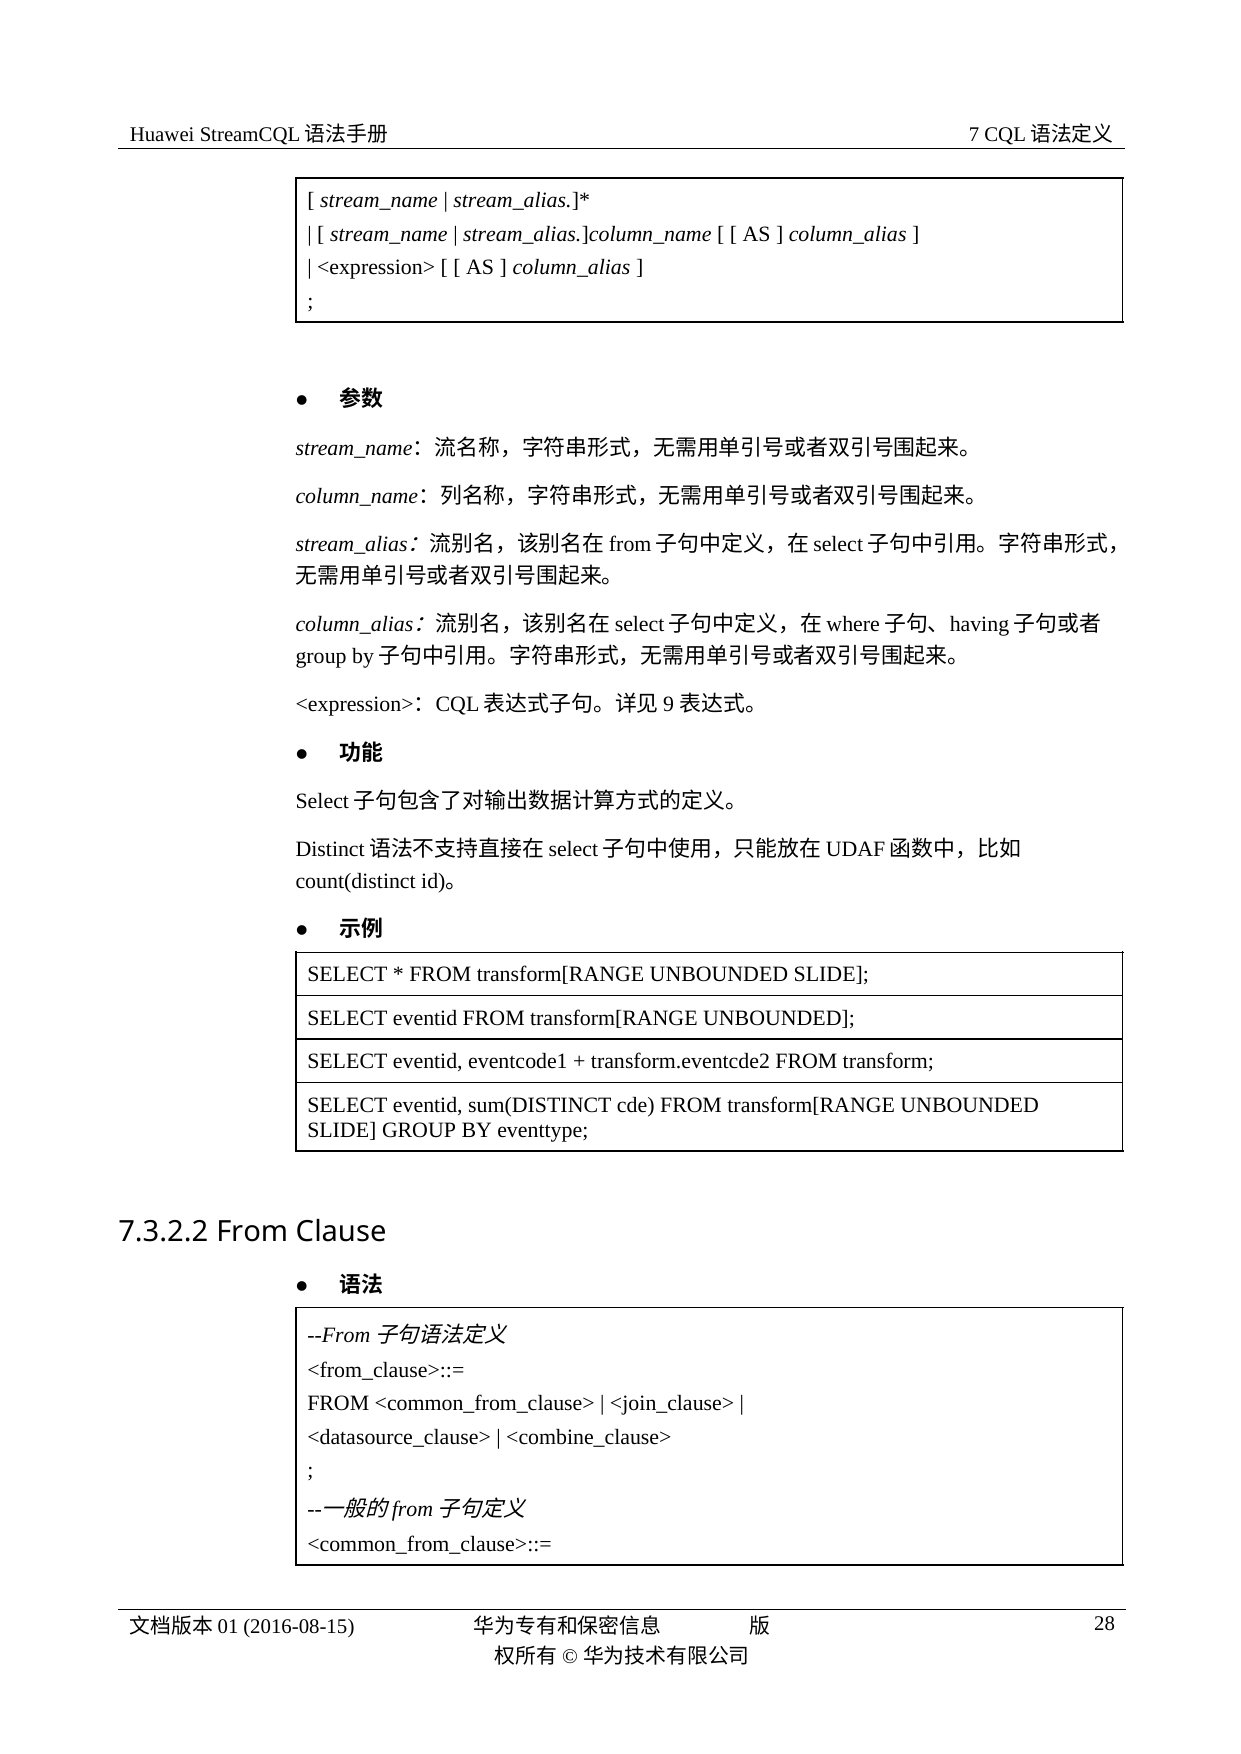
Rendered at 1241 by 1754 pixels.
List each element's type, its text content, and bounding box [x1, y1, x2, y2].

table_cell SELECT eventid, eventcode1 + transform.eventcde2 FROM transform; [297, 1040, 1122, 1082]
text stream_name：流名称，字符串形式，无需用单引号或者双引号围起来。 [295, 430, 1122, 461]
list 语法 [295, 1267, 1122, 1298]
text stream_alias：流别名，该别名在from子句中定义，在select子句中引用。字符串形式，无需用单引号或者双引号围起来。 [295, 526, 1122, 590]
table_header SELECT * FROM transform[RANGE UNBOUNDED SLIDE]; [297, 953, 1122, 995]
table_cell SELECT eventid, sum(DISTINCT cde) FROM transform[RANGE UNBOUNDED SLIDE] GROUP BY eventtype; [297, 1083, 1122, 1150]
text <expression>：CQL表达式子句。详见9 表达式。 [295, 686, 1122, 718]
text Distinct语法不支持直接在select子句中使用，只能放在UDAF函数中，比如count(distinct id)。 [295, 831, 1122, 895]
table_cell SELECT eventid FROM transform[RANGE UNBOUNDED]; [297, 996, 1122, 1038]
list 示例 [295, 911, 1122, 943]
text column_name：列名称，字符串形式，无需用单引号或者双引号围起来。 [295, 478, 1122, 510]
list 参数 [295, 381, 1122, 413]
subtitle From Clause [118, 1210, 1122, 1250]
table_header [297, 1308, 1122, 1564]
text Select子句包含了对输出数据计算方式的定义。 [295, 783, 1122, 815]
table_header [297, 179, 1122, 321]
list 功能 [295, 735, 1122, 766]
text column_alias：流别名，该别名在select子句中定义，在where子句、having子句或者group by子句中引用。字符串形式，无需用单引号或者双引号围起来。 [295, 606, 1122, 670]
